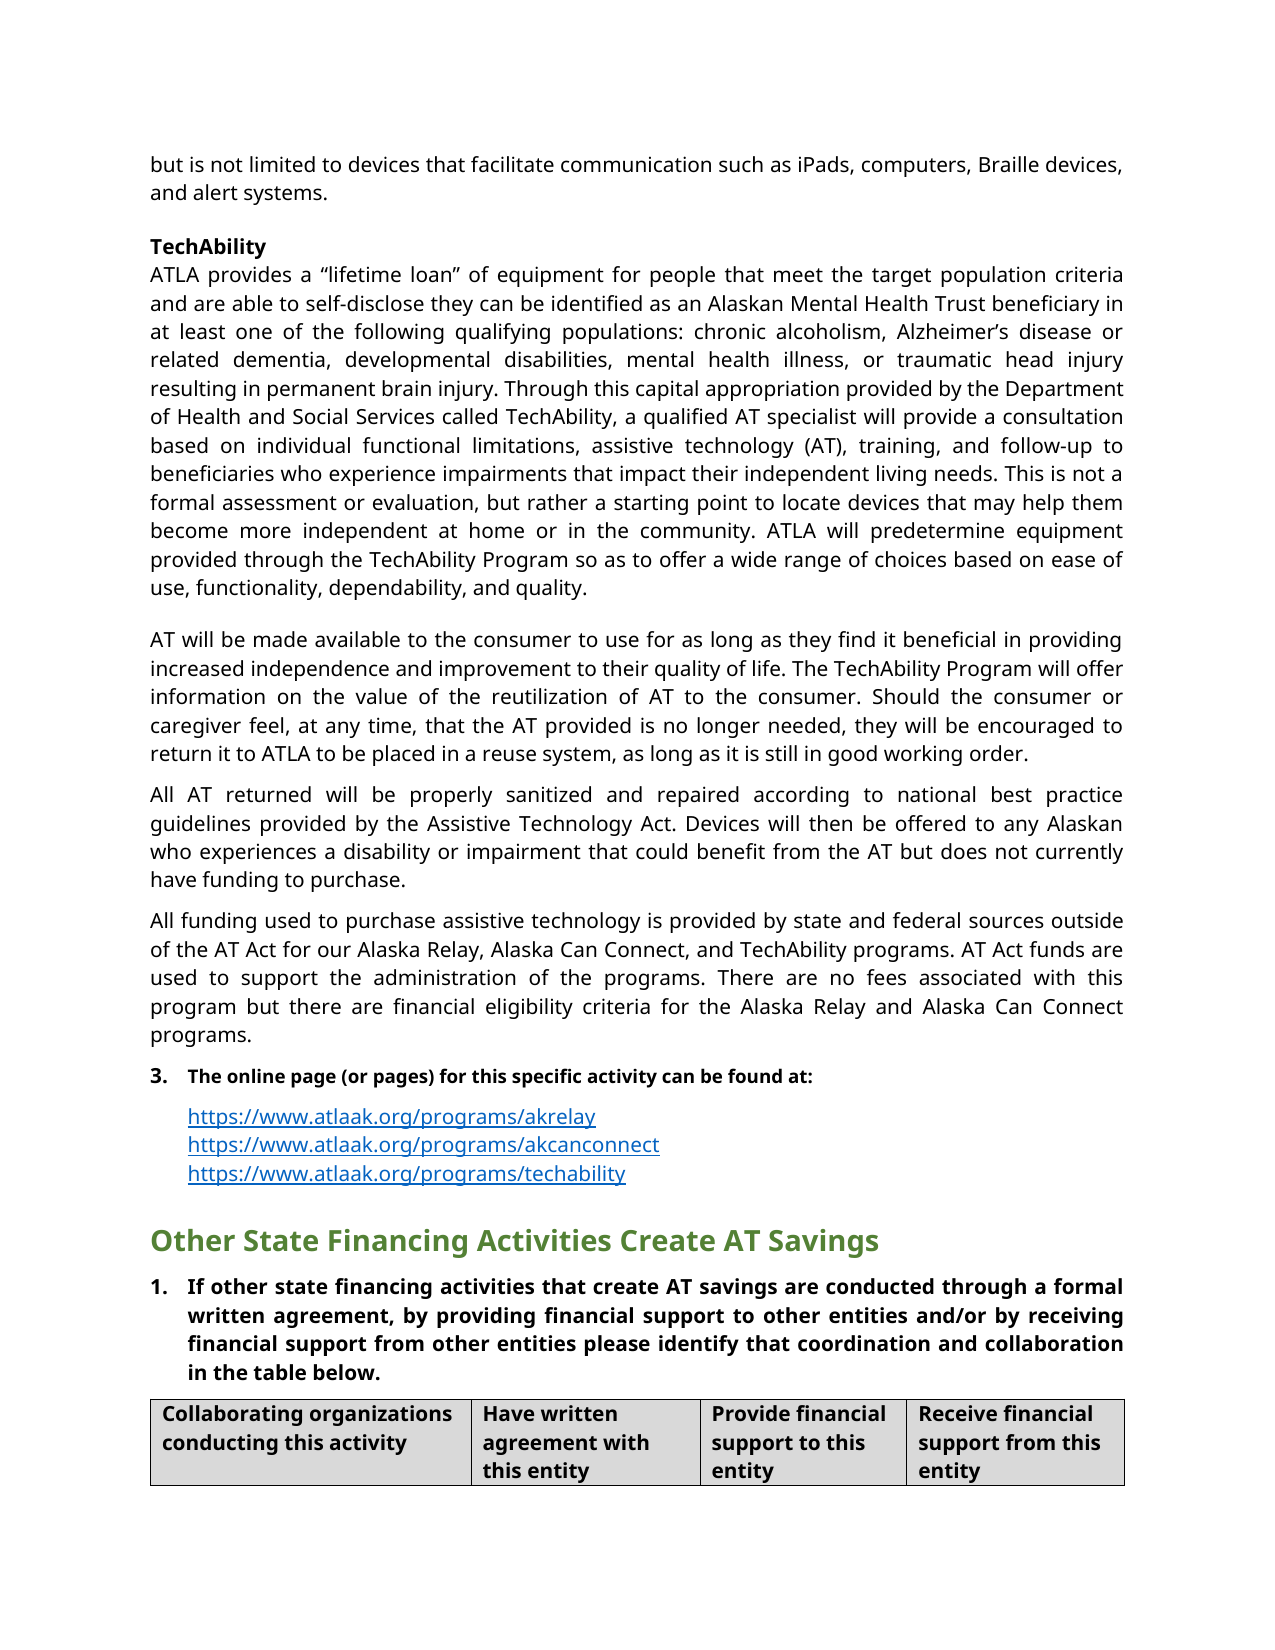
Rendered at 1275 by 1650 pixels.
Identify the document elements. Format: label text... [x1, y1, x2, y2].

text https://www.atlaak.org/programs/akcanconnect [187, 1131, 1125, 1159]
table_header Provide financial support to this entity [701, 1400, 906, 1485]
text https://www.atlaak.org/programs/akrelay [187, 1102, 1125, 1131]
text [150, 150, 1125, 207]
list The online page (or pages) for this specific activity can be found at: [150, 1061, 1125, 1090]
text ATLA provides a “lifetime loan” of equipment for people that meet the target population criteria and are able to self-disclose they can be identified as an Alaskan Mental Health Trust beneficiary in at least one of the following qualifying populations: chronic alcoholism, Alzheimer’s disease or related dementia, developmental disabilities, mental health illness, or traumatic head injury resulting in permanent brain injury. Through this capital appropriation provided by the Department of Health and Social Services called TechAbility, a qualified AT specialist will provide a consultation based on individual functional limitations, assistive technology (AT), training, and follow-up to beneficiaries who experience impairments that impact their independent living needs. This is not a formal assessment or evaluation, but rather a starting point to locate devices that may help them become more independent at home or in the community. ATLA will predetermine equipment provided through the TechAbility Program so as to offer a wide range of choices based on ease of use, functionality, dependability, and quality. [150, 260, 1125, 602]
subtitle Other State Financing Activities Create AT Savings [150, 1220, 1125, 1260]
list If other state financing activities that create AT savings are conducted through a formal written agreement, by providing financial support to other entities and/or by receiving financial support from other entities please identify that coordination and collaboration in the table below. [150, 1272, 1125, 1386]
table_header Receive financial support from this entity [907, 1400, 1124, 1485]
text All funding used to purchase assistive technology is provided by state and federal sources outside of the AT Act for our Alaska Relay, Alaska Can Connect, and TechAbility programs. AT Act funds are used to support the administration of the programs. There are no fees associated with this program but there are financial eligibility criteria for the Alaska Relay and Alaska Can Connect programs. [150, 907, 1125, 1049]
text TechAbility [150, 232, 1125, 260]
table_header Have written agreement with this entity [472, 1400, 700, 1485]
text https://www.atlaak.org/programs/techability [187, 1159, 1125, 1187]
text AT will be made available to the consumer to use for as long as they find it beneficial in providing increased independence and improvement to their quality of life. The TechAbility Program will offer information on the value of the reutilization of AT to the consumer. Should the consumer or caregiver feel, at any time, that the AT provided is no longer needed, they will be encouraged to return it to ATLA to be placed in a reuse system, as long as it is still in good working order. [150, 626, 1125, 768]
text All AT returned will be properly sanitized and repaired according to national best practice guidelines provided by the Assistive Technology Act. Devices will then be offered to any Alaskan who experiences a disability or impairment that could benefit from the AT but does not currently have funding to purchase. [150, 780, 1125, 894]
table_header Collaborating organizations conducting this activity [151, 1400, 471, 1485]
